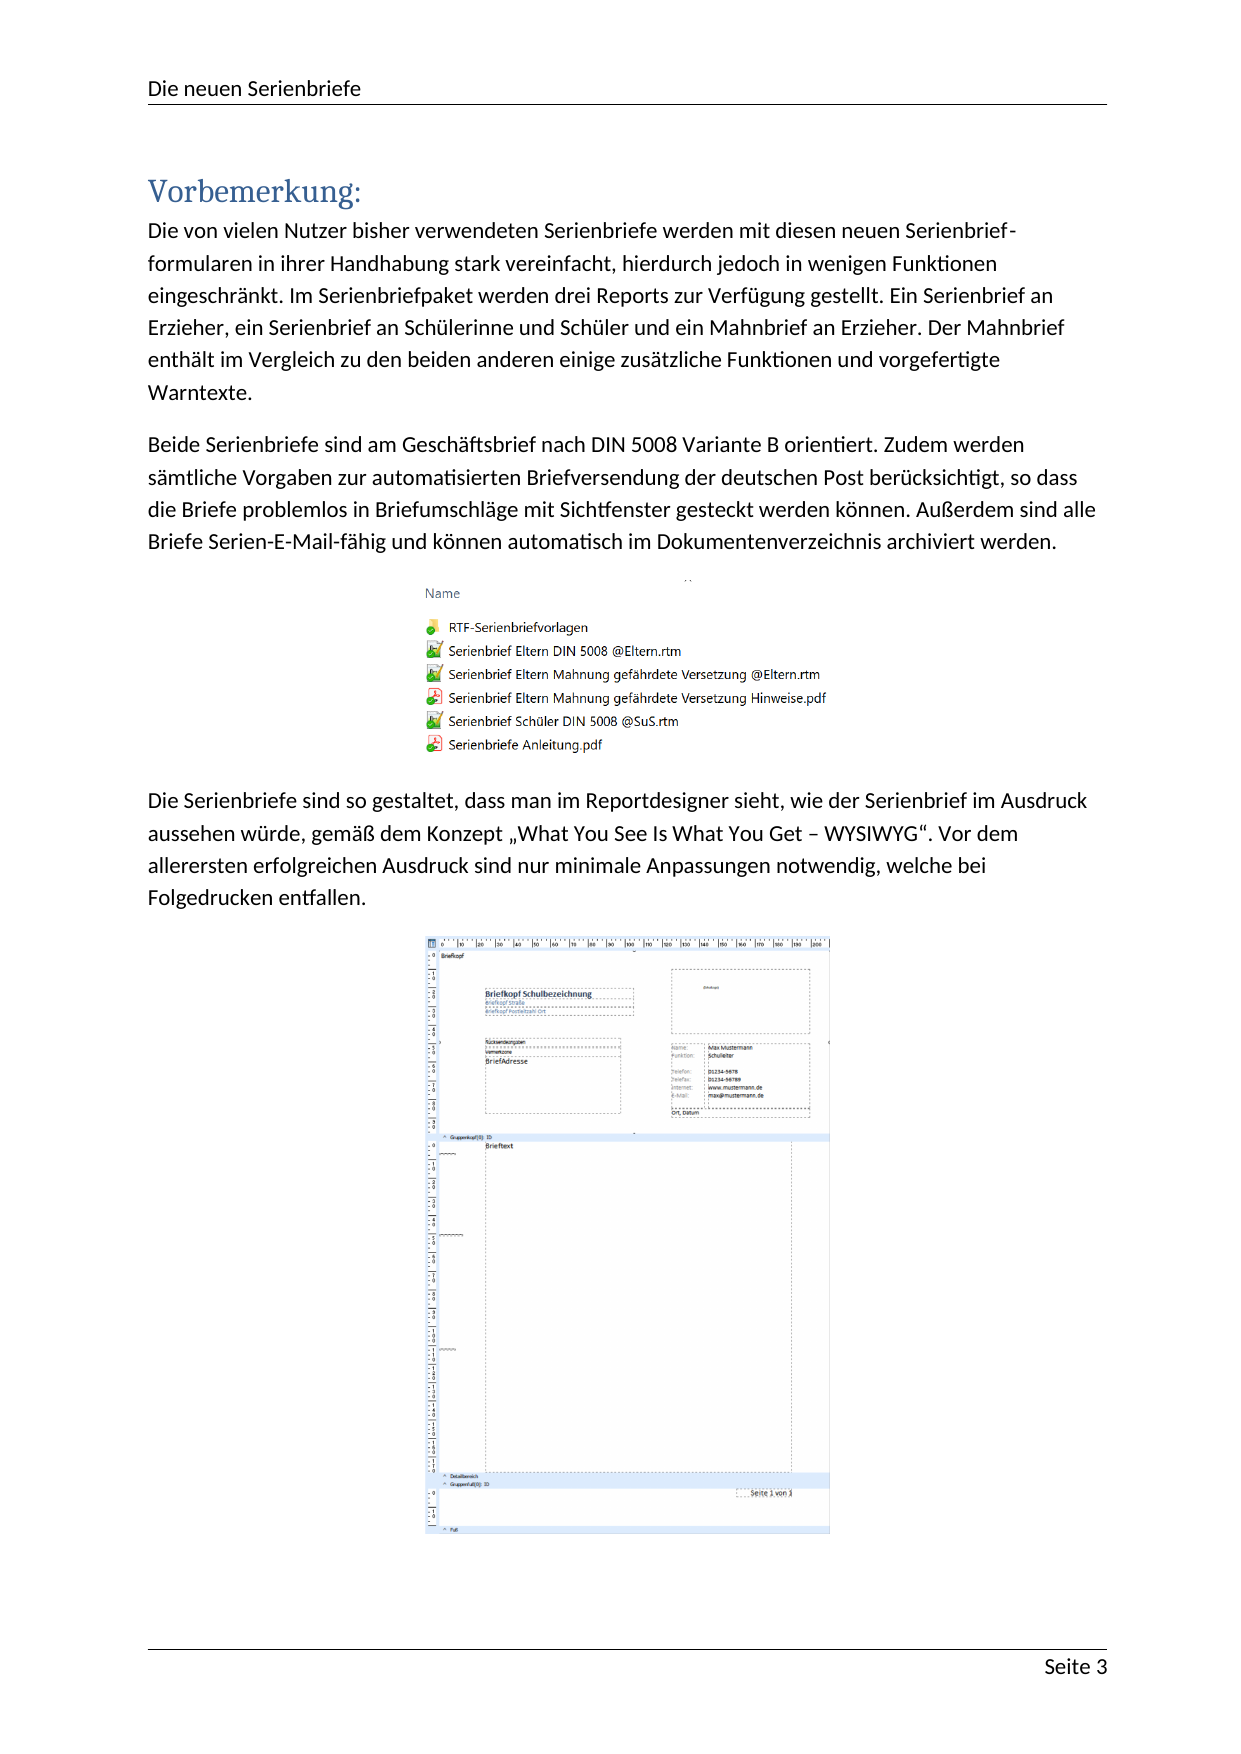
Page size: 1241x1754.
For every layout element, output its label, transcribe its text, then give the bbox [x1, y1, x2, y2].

text Die Serienbriefe sind so gestaltet, dass man im Reportdesigner sieht, wie der Serienbrief im Ausdruck aussehen würde, gemäß dem Konzept „What You See Is What You Get – WYSIWYG“. Vor dem allerersten erfolgreichen Ausdruck sind nur minimale Anpassungen notwendig, welche bei Folgedrucken entfallen. [148, 787, 1107, 911]
picture [425, 936, 830, 1534]
picture [416, 580, 839, 762]
text Die von vielen Nutzer bisher verwendeten Serienbriefe werden mit diesen neuen Serienbriefformularen in ihrer Handhabung stark vereinfacht, hierdurch jedoch in wenigen Funktionen eingeschränkt. Im Serienbriefpaket werden drei Reports zur Verfügung gestellt. Ein Serienbrief an Erzieher, ein Serienbrief an Schülerinne und Schüler und ein Mahnbrief an Erzieher. Der Mahnbrief enthält im Vergleich zu den beiden anderen einige zusätzliche Funktionen und vorgefertigte Warntexte. [148, 217, 1107, 406]
text Beide Serienbriefe sind am Geschäftsbrief nach DIN 5008 Variante B orientiert. Zudem werden sämtliche Vorgaben zur automatisierten Briefversendung der deutschen Post berücksichtigt, so dass die Briefe problemlos in Briefumschläge mit Sichtfenster gesteckt werden können. Außerdem sind alle Briefe Serien-E-Mail-fähig und können automatisch im Dokumentenverzeichnis archiviert werden. [148, 431, 1107, 555]
subtitle Vorbemerkung: [148, 173, 1107, 211]
